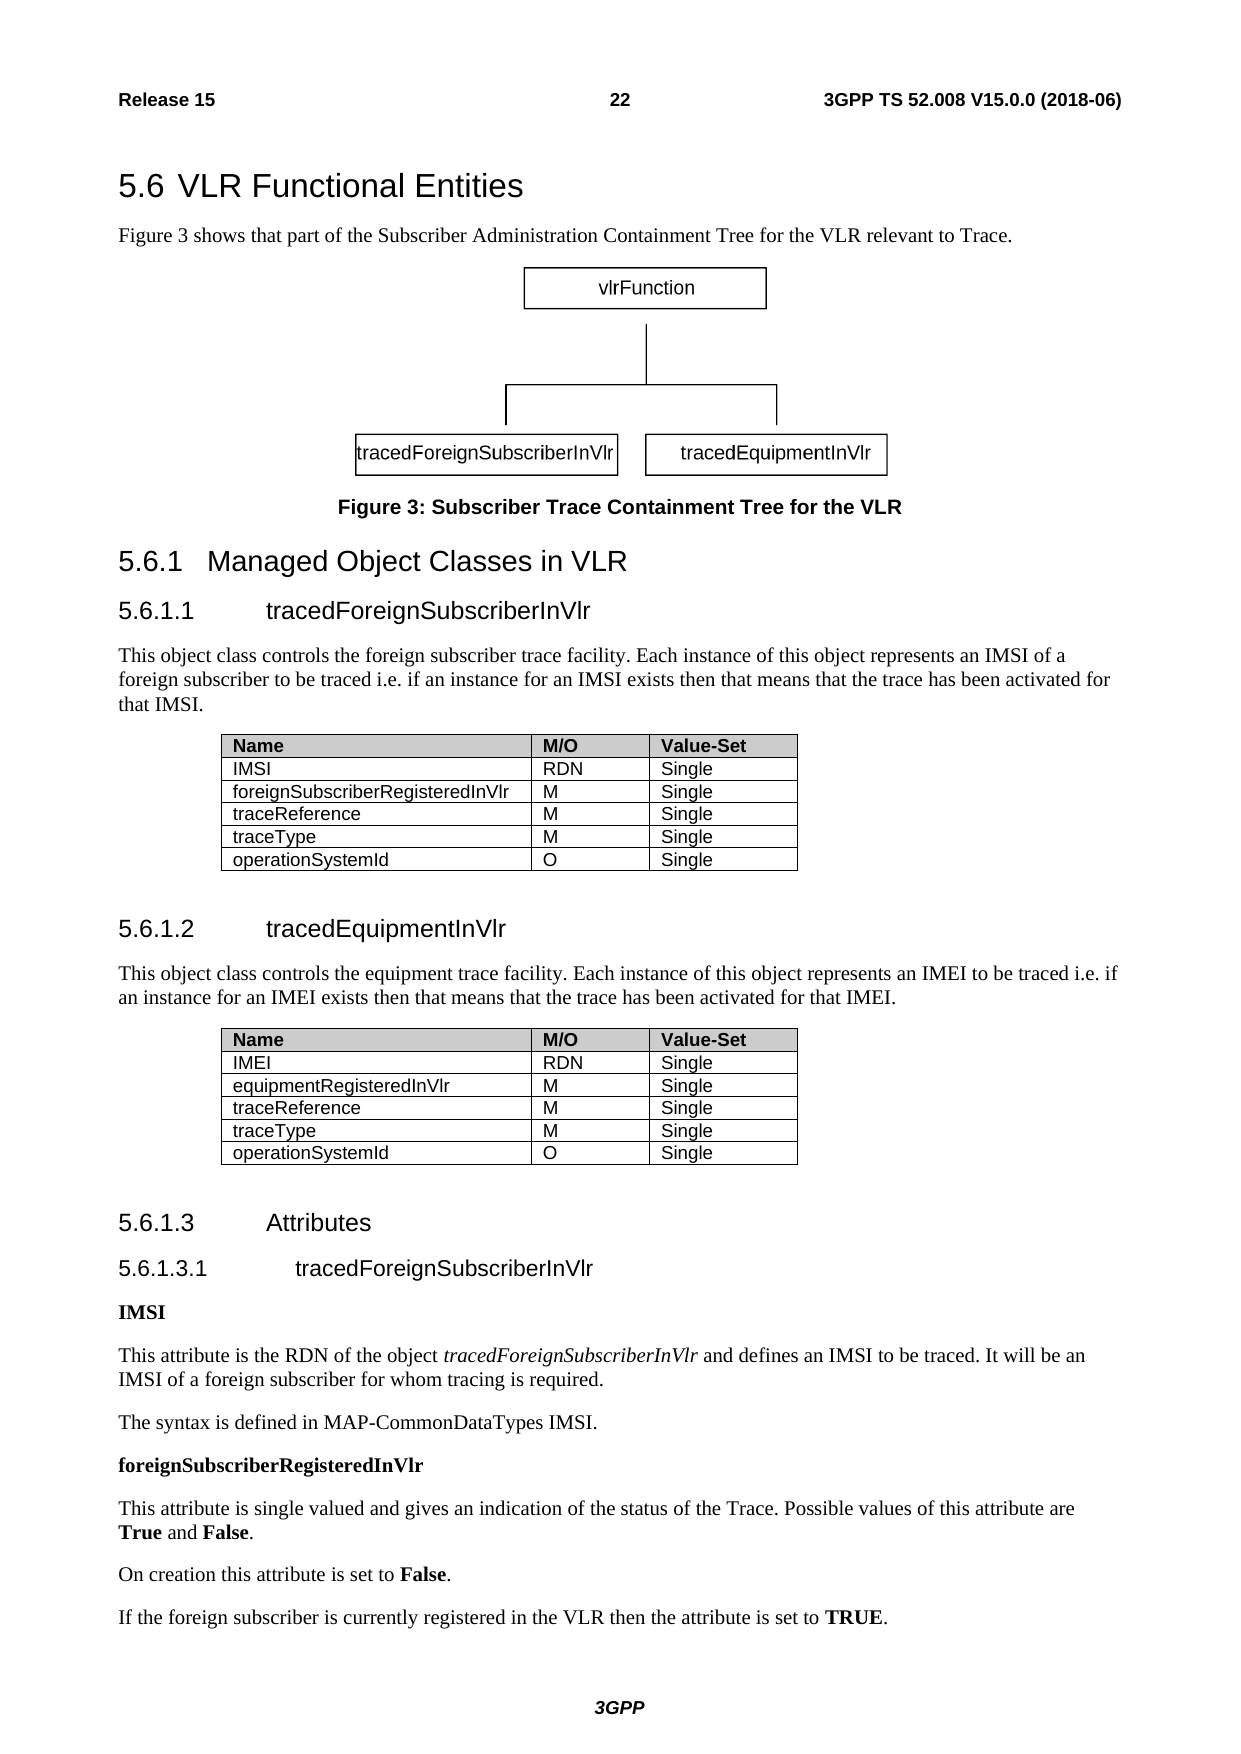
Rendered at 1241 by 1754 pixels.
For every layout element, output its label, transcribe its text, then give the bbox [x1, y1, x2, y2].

table_header Value-Set [650, 735, 797, 757]
table_cell operationSystemId [222, 1142, 531, 1164]
subtitle 5.6.1 Managed Object Classes in VLR [118, 543, 1122, 577]
table_cell traceReference [222, 1097, 531, 1118]
subtitle 5.6.1.3.1 tracedForeignSubscriberInVlr [118, 1255, 1122, 1281]
table_cell RDN [532, 758, 649, 779]
table_cell Single [650, 848, 797, 870]
table_header Name [222, 1029, 531, 1051]
table_header Value-Set [650, 1029, 797, 1051]
subtitle 5.6.1.2 tracedEquipmentInVlr [118, 914, 1122, 942]
table_cell foreignSubscriberRegisteredInVlr [222, 781, 531, 802]
text If the foreign subscriber is currently registered in the VLR then the attribute is set to TRUE. [118, 1605, 1122, 1629]
table_cell IMEI [222, 1052, 531, 1073]
text Figure 3 shows that part of the Subscriber Administration Containment Tree for the VLR relevant to Trace. [118, 223, 1122, 247]
subtitle 5.6 VLR Functional Entities [118, 166, 1122, 205]
table_header Name [222, 735, 531, 757]
table_cell Single [650, 1074, 797, 1096]
text Figure 3: Subscriber Trace Containment Tree for the VLR [118, 494, 1122, 518]
table_cell Single [650, 781, 797, 802]
subtitle 5.6.1.1 tracedForeignSubscriberInVlr [118, 596, 1122, 624]
table_cell Single [650, 758, 797, 779]
subtitle 5.6.1.3 Attributes [118, 1208, 1122, 1236]
table_cell operationSystemId [222, 848, 531, 870]
text The syntax is defined in MAP-CommonDataTypes IMSI. [118, 1410, 1122, 1434]
table_cell Single [650, 1097, 797, 1118]
table_cell Single [650, 803, 797, 825]
table_cell O [532, 1142, 649, 1164]
table_header M/O [532, 1029, 649, 1051]
table_cell Single [650, 1120, 797, 1141]
table_cell M [532, 781, 649, 802]
text IMSI [118, 1300, 1122, 1324]
table_cell traceType [222, 1120, 531, 1141]
table_cell Single [650, 1052, 797, 1073]
table_cell M [532, 1120, 649, 1141]
text This object class controls the foreign subscriber trace facility. Each instance of this object represents an IMSI of a foreign subscriber to be traced i.e. if an instance for an IMSI exists then that means that the trace has been activated for that IMSI. [118, 643, 1122, 716]
text This attribute is single valued and gives an indication of the status of the Trace. Possible values of this attribute are True and False. [118, 1496, 1122, 1544]
table_cell M [532, 826, 649, 847]
table_cell IMSI [222, 758, 531, 779]
table_cell traceType [222, 826, 531, 847]
table_cell O [532, 848, 649, 870]
table_cell M [532, 803, 649, 825]
text foreignSubscriberRegisteredInVlr [118, 1453, 1122, 1477]
table_cell traceReference [222, 803, 531, 825]
table_cell M [532, 1097, 649, 1118]
table_cell Single [650, 1142, 797, 1164]
text This attribute is the RDN of the object tracedForeignSubscriberInVlr and defines an IMSI to be traced. It will be an IMSI of a foreign subscriber for whom tracing is required. [118, 1343, 1122, 1391]
table_cell Single [650, 826, 797, 847]
table_cell M [532, 1074, 649, 1096]
table_header M/O [532, 735, 649, 757]
text This object class controls the equipment trace facility. Each instance of this object represents an IMEI to be traced i.e. if an instance for an IMEI exists then that means that the trace has been activated for that IMEI. [118, 961, 1122, 1009]
text On creation this attribute is set to False. [118, 1562, 1122, 1586]
table_cell RDN [532, 1052, 649, 1073]
table_cell equipmentRegisteredInVlr [222, 1074, 531, 1096]
